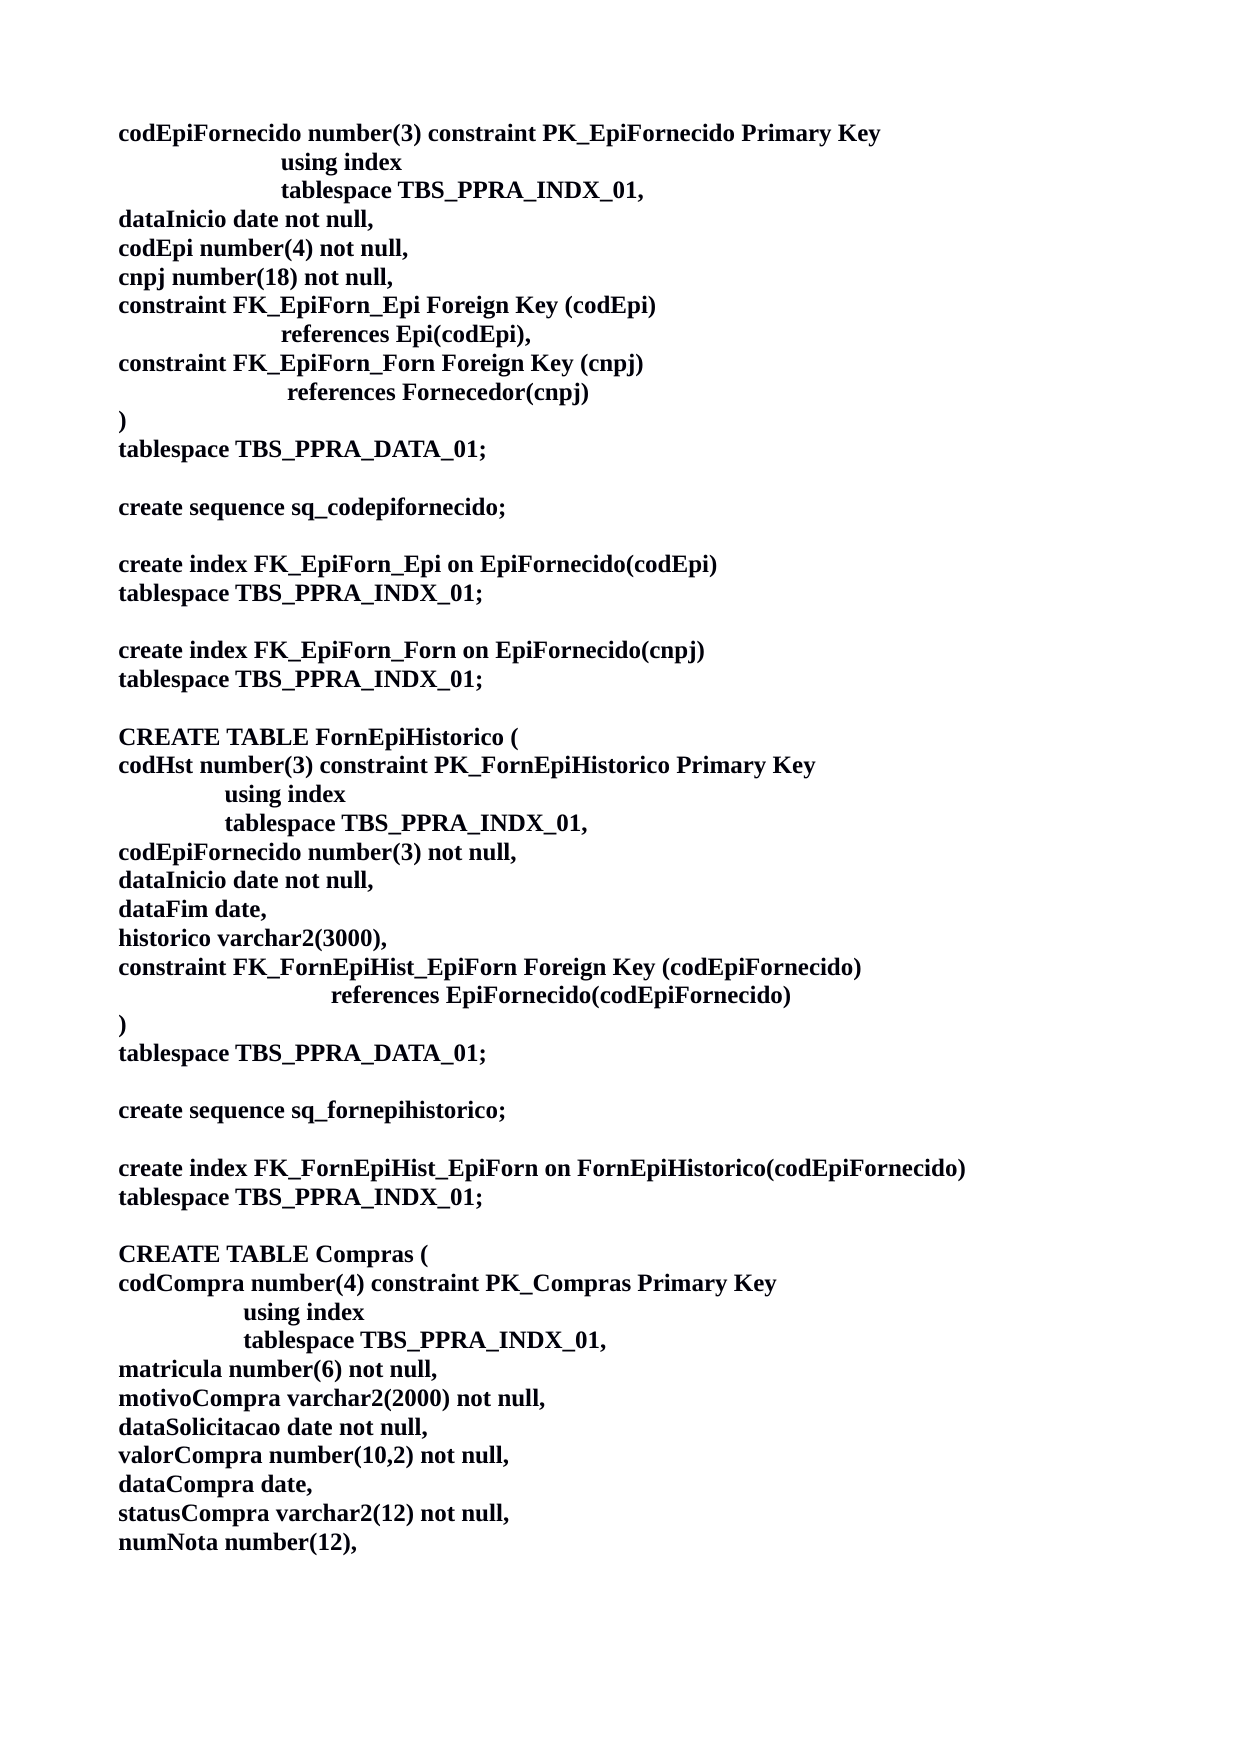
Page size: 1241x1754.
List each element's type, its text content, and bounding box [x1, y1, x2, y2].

text tablespace TBS_PPRA_INDX_01; [118, 664, 1122, 693]
text dataInicio date not null, [118, 866, 1122, 894]
text valorCompra number(10,2) not null, [118, 1441, 1122, 1469]
text motivoCompra varchar2(2000) not null, [118, 1383, 1122, 1412]
text create index FK_EpiForn_Forn on EpiFornecido(cnpj) [118, 636, 1122, 664]
text dataInicio date not null, [118, 204, 1122, 233]
text CREATE TABLE Compras ( [118, 1239, 1122, 1268]
text create index FK_FornEpiHist_EpiForn on FornEpiHistorico(codEpiFornecido) [118, 1153, 1122, 1182]
text create sequence sq_codepifornecido; [118, 492, 1122, 521]
text create sequence sq_fornepihistorico; [118, 1096, 1122, 1124]
text cnpj number(18) not null, [118, 262, 1122, 291]
text references Epi(codEpi), [118, 319, 1122, 348]
text tablespace TBS_PPRA_INDX_01, [118, 1326, 1122, 1354]
text references EpiFornecido(codEpiFornecido) [118, 981, 1122, 1009]
text constraint FK_EpiForn_Epi Foreign Key (codEpi) [118, 291, 1122, 319]
text tablespace TBS_PPRA_INDX_01; [118, 578, 1122, 607]
text using index [118, 1297, 1122, 1326]
text dataSolicitacao date not null, [118, 1412, 1122, 1441]
text historico varchar2(3000), [118, 923, 1122, 952]
text codCompra number(4) constraint PK_Compras Primary Key [118, 1268, 1122, 1297]
text numNota number(12), [118, 1527, 1122, 1556]
text references Fornecedor(cnpj) [118, 377, 1122, 406]
text codEpiFornecido number(3) not null, [118, 837, 1122, 866]
text ) [118, 1009, 1122, 1038]
text using index [118, 779, 1122, 808]
text create index FK_EpiForn_Epi on EpiFornecido(codEpi) [118, 549, 1122, 578]
text tablespace TBS_PPRA_DATA_01; [118, 434, 1122, 463]
text codHst number(3) constraint PK_FornEpiHistorico Primary Key [118, 751, 1122, 779]
text tablespace TBS_PPRA_INDX_01; [118, 1182, 1122, 1211]
text tablespace TBS_PPRA_INDX_01, [118, 176, 1122, 204]
text tablespace TBS_PPRA_INDX_01, [118, 808, 1122, 837]
text matricula number(6) not null, [118, 1354, 1122, 1383]
text codEpiFornecido number(3) constraint PK_EpiFornecido Primary Key [118, 118, 1122, 147]
text statusCompra varchar2(12) not null, [118, 1498, 1122, 1527]
text CREATE TABLE FornEpiHistorico ( [118, 722, 1122, 751]
text dataFim date, [118, 894, 1122, 923]
text tablespace TBS_PPRA_DATA_01; [118, 1038, 1122, 1067]
text ) [118, 406, 1122, 434]
text constraint FK_EpiForn_Forn Foreign Key (cnpj) [118, 348, 1122, 377]
text constraint FK_FornEpiHist_EpiForn Foreign Key (codEpiFornecido) [118, 952, 1122, 981]
text using index [118, 147, 1122, 176]
text dataCompra date, [118, 1469, 1122, 1498]
text codEpi number(4) not null, [118, 233, 1122, 262]
